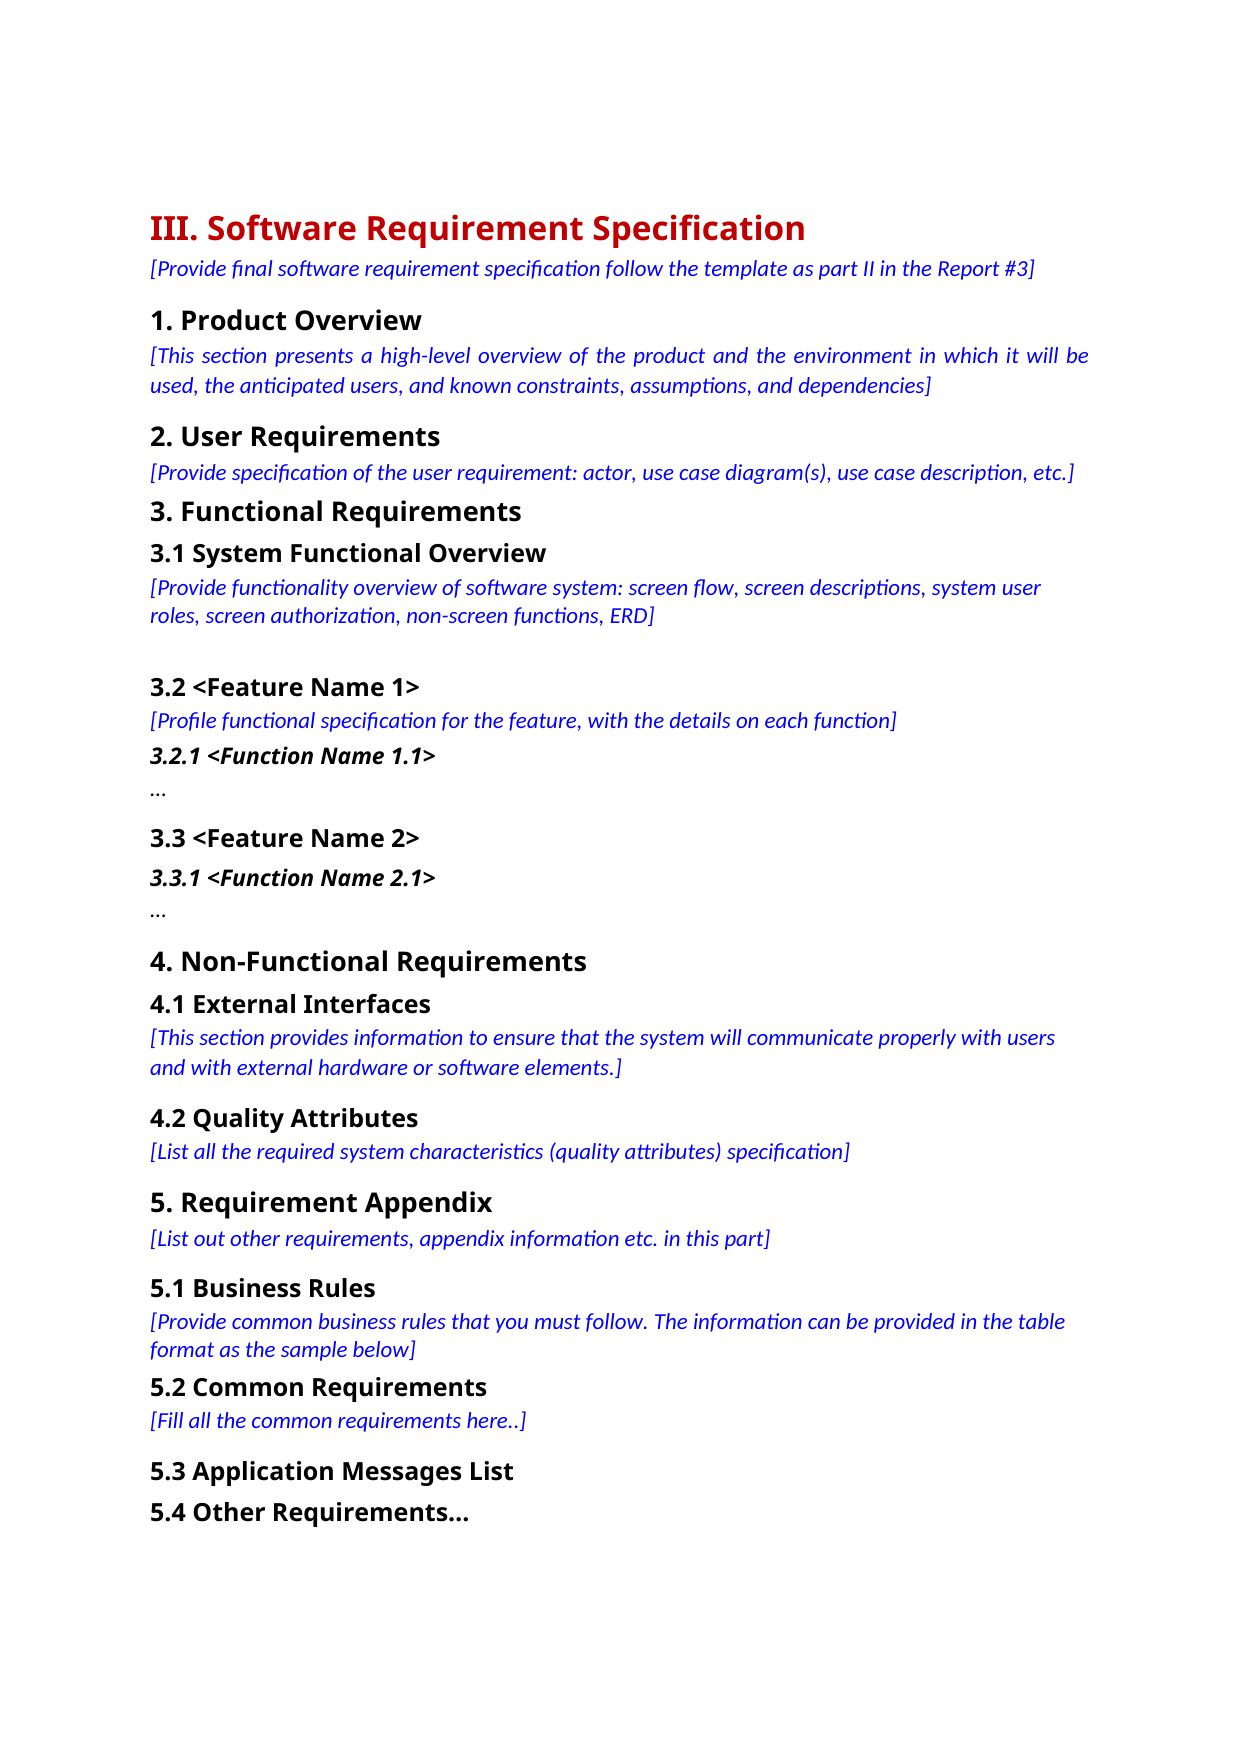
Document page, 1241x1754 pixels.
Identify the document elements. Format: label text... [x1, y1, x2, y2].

text [Provide specification of the user requirement: actor, use case diagram(s), use case description, etc.] [150, 458, 1093, 486]
text … [150, 774, 1093, 802]
subtitle 3.3.1 <Function Name 2.1> [150, 862, 1093, 893]
subtitle 3.1 System Functional Overview [150, 536, 1093, 570]
subtitle 3. Functional Requirements [150, 492, 1093, 529]
subtitle 1. Product Overview [150, 301, 1093, 338]
subtitle 5.3 Application Messages List [150, 1453, 1093, 1487]
subtitle 3.2 <Feature Name 1> [150, 669, 1093, 703]
subtitle 3.3 <Feature Name 2> [150, 821, 1093, 855]
text [Profile functional specification for the feature, with the details on each function] [150, 706, 1093, 734]
text [Fill all the common requirements here..] [150, 1406, 1093, 1434]
subtitle 5.4 Other Requirements… [150, 1494, 1093, 1528]
text [List out other requirements, appendix information etc. in this part] [150, 1224, 1093, 1252]
subtitle 4. Non-Functional Requirements [150, 942, 1093, 979]
subtitle 5. Requirement Appendix [150, 1184, 1093, 1221]
subtitle 5.2 Common Requirements [150, 1370, 1093, 1404]
text … [150, 896, 1093, 924]
text [List all the required system characteristics (quality attributes) specification] [150, 1137, 1093, 1165]
subtitle 5.1 Business Rules [150, 1271, 1093, 1305]
text [This section presents a high-level overview of the product and the environment in which it will be used, the anticipated users, and known constraints, assumptions, and dependencies] [150, 341, 1093, 399]
text [This section provides information to ensure that the system will communicate properly with users and with external hardware or software elements.] [150, 1023, 1093, 1081]
text [Provide functionality overview of software system: screen flow, screen descriptions, system user roles, screen authorization, non-screen functions, ERD] [150, 573, 1093, 629]
text [Provide final software requirement specification follow the template as part II in the Report #3] [150, 254, 1093, 282]
subtitle 2. User Requirements [150, 418, 1093, 455]
text [Provide common business rules that you must follow. The information can be provided in the table format as the sample below] [150, 1307, 1093, 1363]
subtitle 4.1 External Interfaces [150, 986, 1093, 1021]
subtitle III. Software Requirement Specification [150, 205, 1093, 251]
subtitle 3.2.1 <Function Name 1.1> [150, 740, 1093, 772]
subtitle 4.2 Quality Attributes [150, 1100, 1093, 1134]
